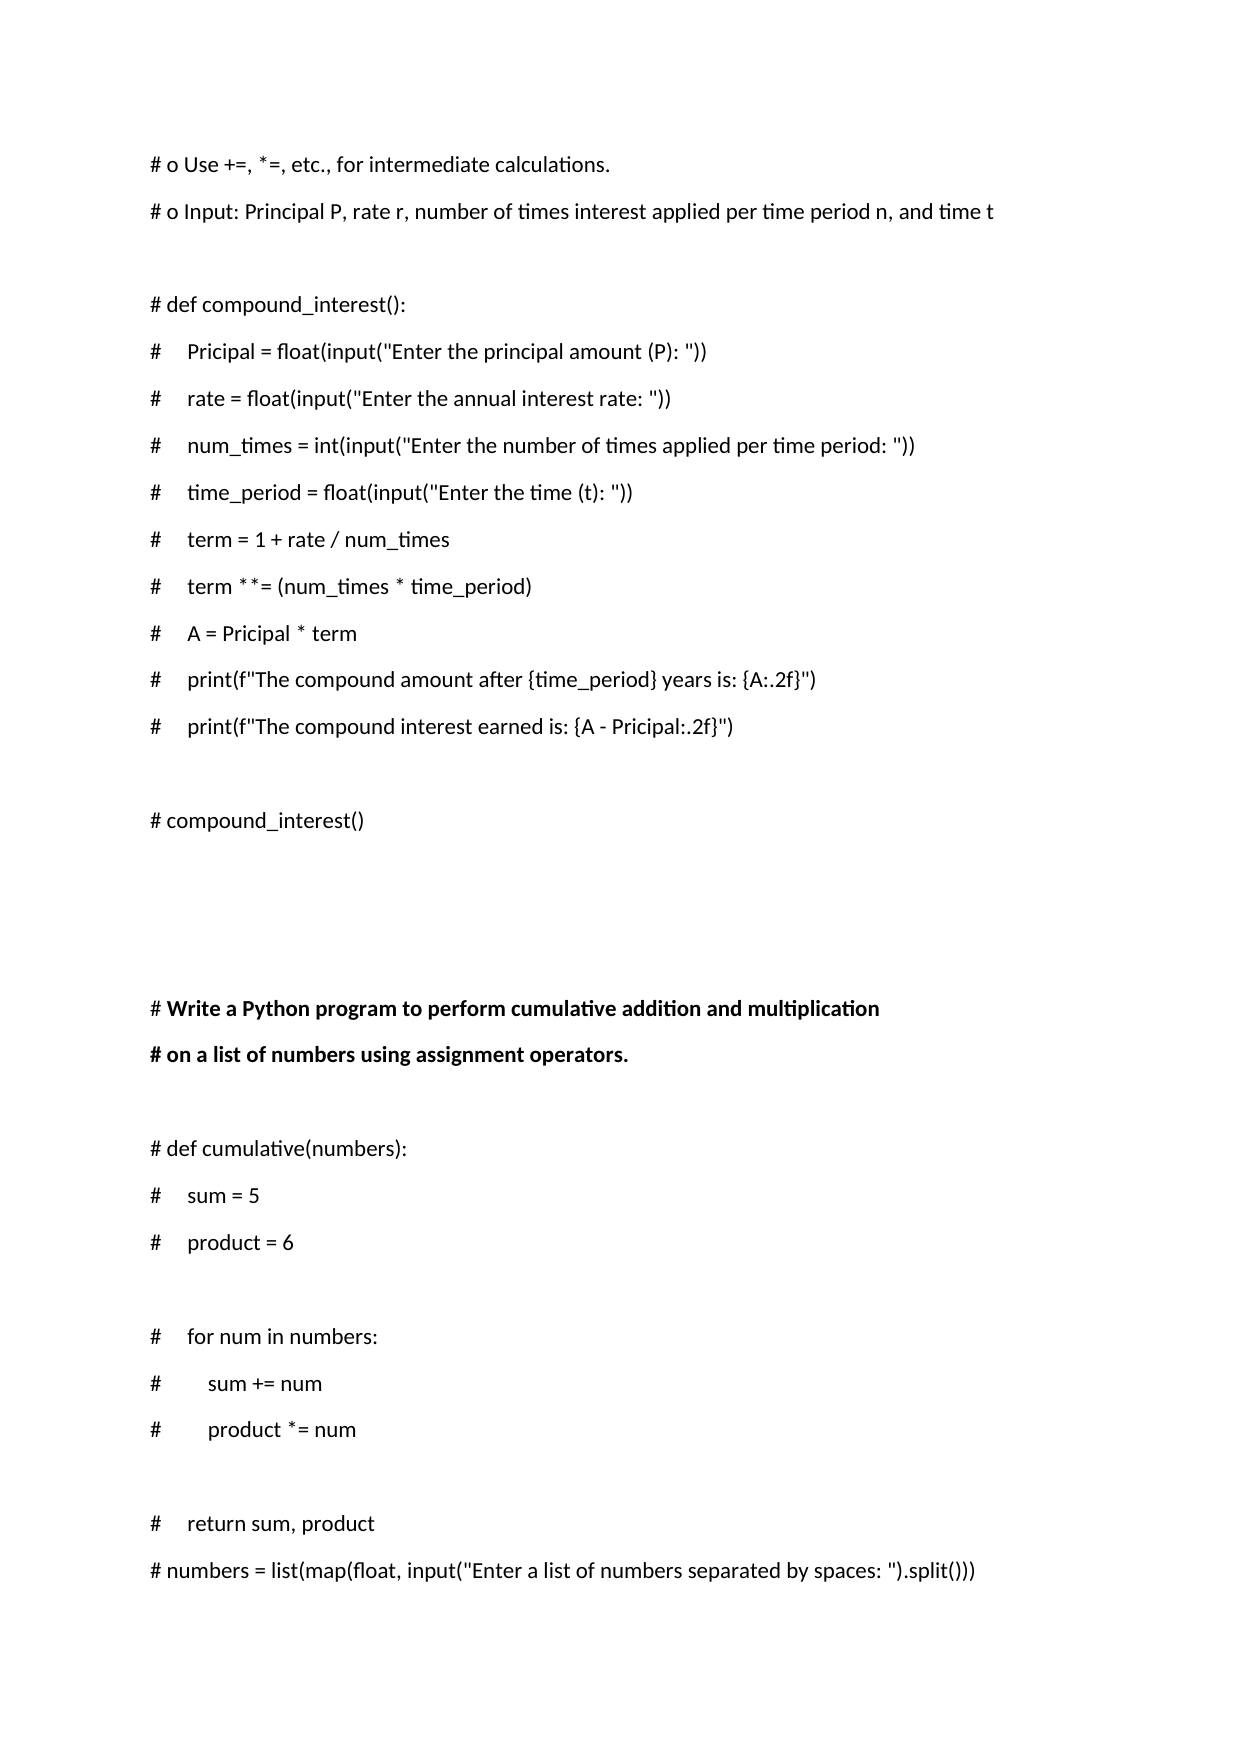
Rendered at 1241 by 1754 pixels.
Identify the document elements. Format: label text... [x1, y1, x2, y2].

text # return sum, product [150, 1509, 1090, 1537]
text # Pricipal = float(input("Enter the principal amount (P): ")) [150, 337, 1090, 366]
text # print(f"The compound interest earned is: {A - Pricipal:.2f}") [150, 712, 1090, 741]
text # num_times = int(input("Enter the number of times applied per time period: ")) [150, 431, 1090, 459]
text # time_period = float(input("Enter the time (t): ")) [150, 478, 1090, 506]
text # sum += num [150, 1369, 1090, 1397]
text # compound_interest() [150, 806, 1090, 834]
text # print(f"The compound amount after {time_period} years is: {A:.2f}") [150, 666, 1090, 694]
text # for num in numbers: [150, 1322, 1090, 1350]
text # product = 6 [150, 1228, 1090, 1256]
text # sum = 5 [150, 1181, 1090, 1209]
text # Write a Python program to perform cumulative addition and multiplication [150, 994, 1090, 1022]
text # def cumulative(numbers): [150, 1134, 1090, 1162]
text # rate = float(input("Enter the annual interest rate: ")) [150, 384, 1090, 412]
text # product *= num [150, 1416, 1090, 1444]
text # A = Pricipal * term [150, 619, 1090, 647]
text # o Use +=, *=, etc., for intermediate calculations. [150, 150, 1090, 178]
text # term = 1 + rate / num_times [150, 525, 1090, 553]
text # def compound_interest(): [150, 291, 1090, 319]
text # numbers = list(map(float, input("Enter a list of numbers separated by spaces: ").split())) [150, 1556, 1090, 1584]
text # term **= (num_times * time_period) [150, 572, 1090, 600]
text # on a list of numbers using assignment operators. [150, 1041, 1090, 1069]
text # o Input: Principal P, rate r, number of times interest applied per time period n, and time t [150, 197, 1090, 225]
